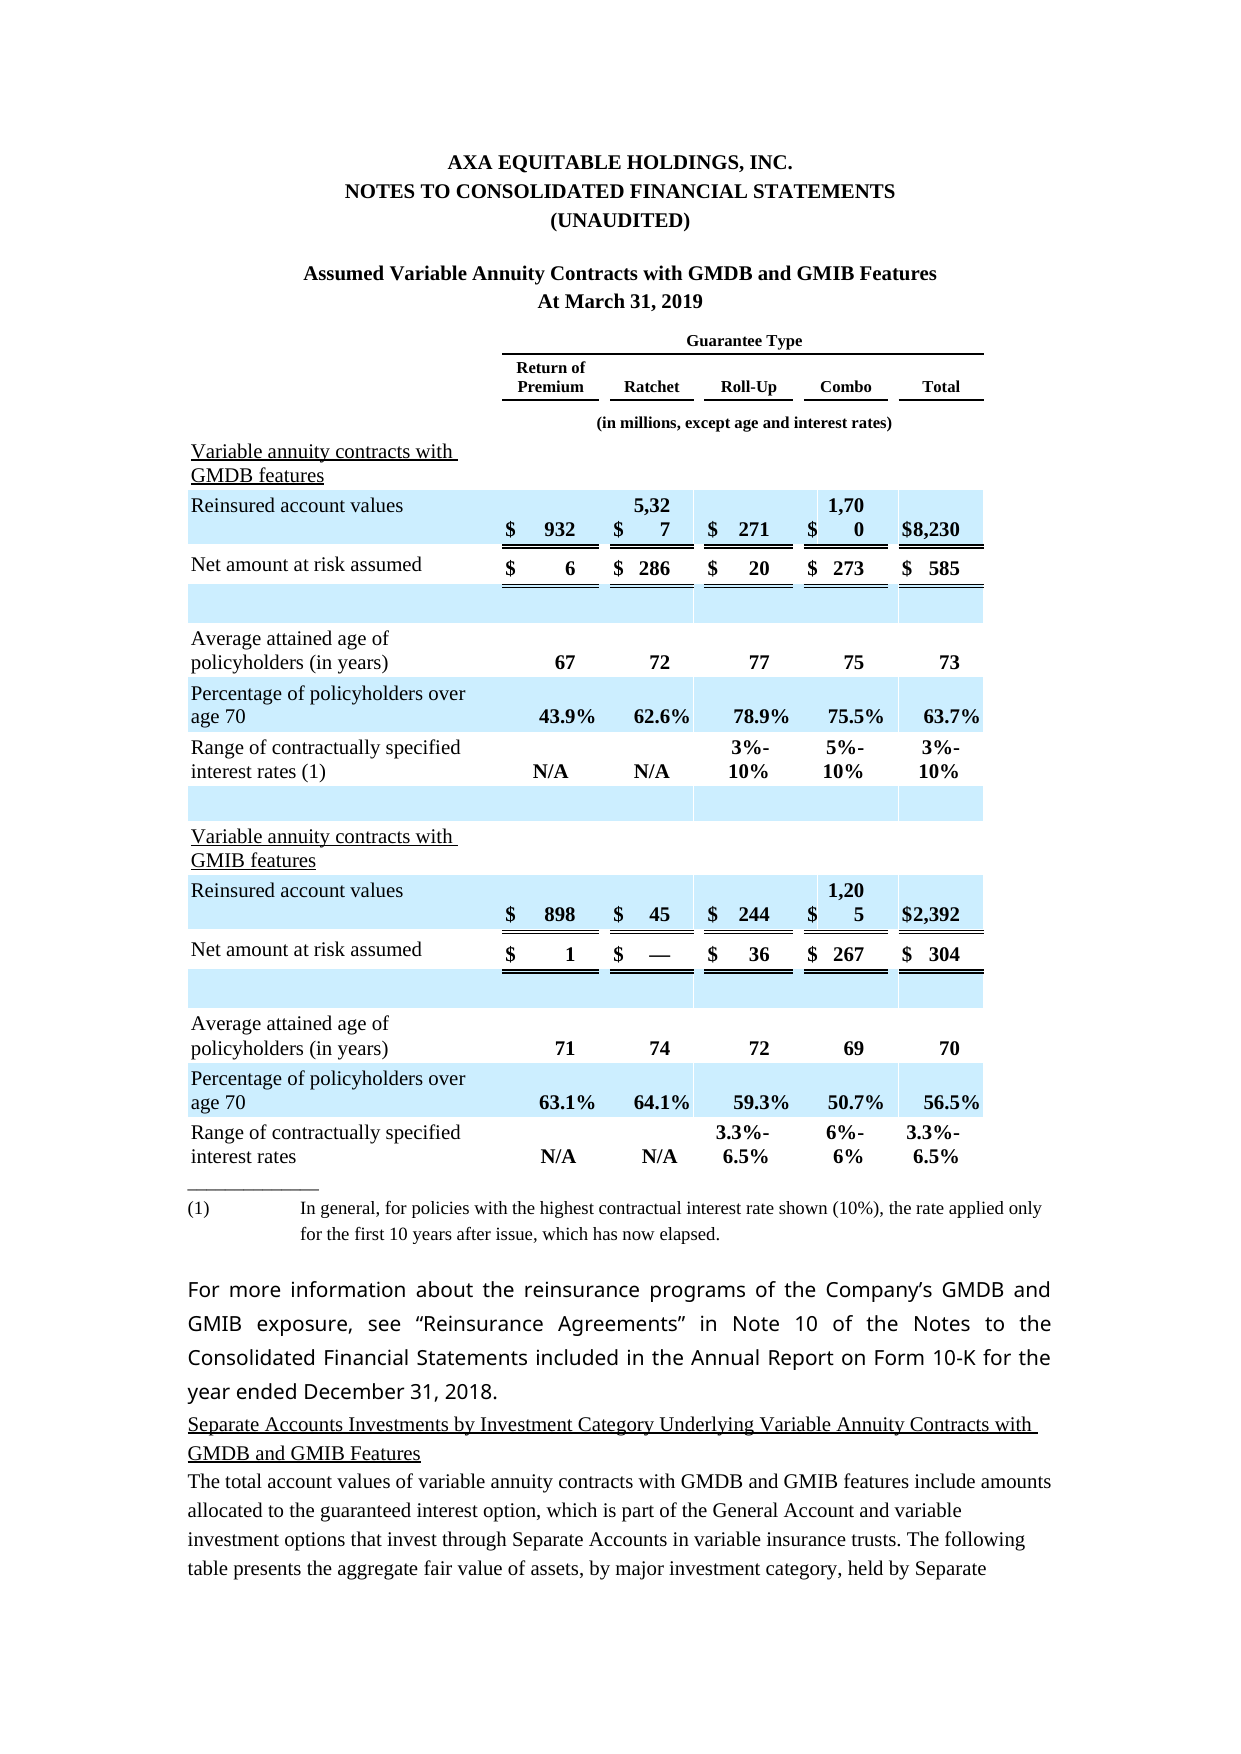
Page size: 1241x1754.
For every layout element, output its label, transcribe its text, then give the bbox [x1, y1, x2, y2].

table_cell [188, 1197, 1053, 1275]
text (UNAUDITED) [187, 208, 1053, 232]
text AXA EQUITABLE HOLDINGS, INC. [187, 150, 1053, 174]
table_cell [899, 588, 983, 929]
text ______________ [187, 1171, 1053, 1193]
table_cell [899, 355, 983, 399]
text NOTES TO CONSOLIDATED FINANCIAL STATEMENTS [187, 179, 1053, 203]
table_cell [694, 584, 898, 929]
text For more information about the reinsurance programs of the Company’s GMDB and GMIB exposure, see “Reinsurance Agreements” in Note 10 of the Notes to the Consolidated Financial Statements included in the Annual Report on Form 10-K for the year ended December 31, 2018. [187, 1275, 1053, 1406]
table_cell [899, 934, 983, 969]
text At March 31, 2019 [187, 289, 1053, 313]
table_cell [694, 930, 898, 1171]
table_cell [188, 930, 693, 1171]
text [187, 1469, 1053, 1580]
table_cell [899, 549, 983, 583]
text Separate Accounts Investments by Investment Category Underlying Variable Annuity Contracts with GMDB and GMIB Features [187, 1412, 1053, 1464]
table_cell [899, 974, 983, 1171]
text Assumed Variable Annuity Contracts with GMDB and GMIB Features [187, 261, 1053, 285]
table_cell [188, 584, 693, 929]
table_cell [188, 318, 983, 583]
